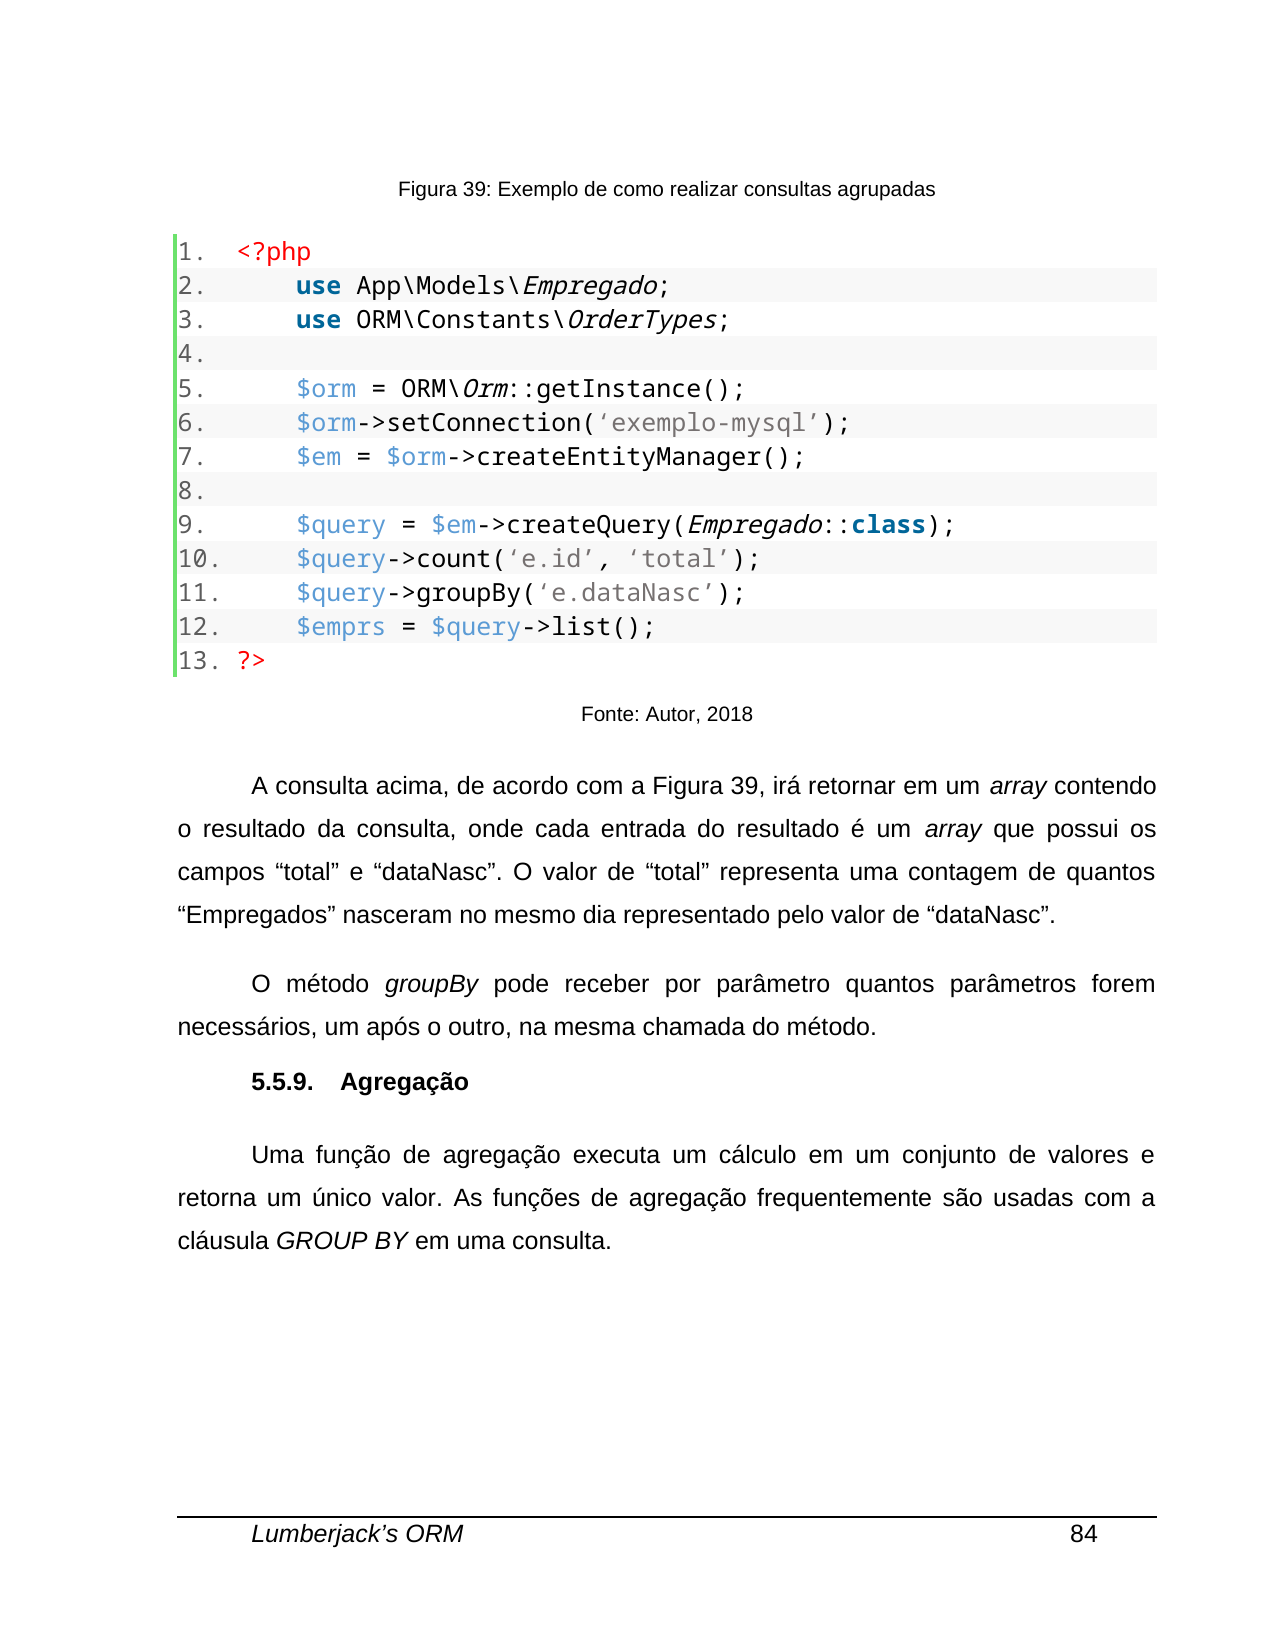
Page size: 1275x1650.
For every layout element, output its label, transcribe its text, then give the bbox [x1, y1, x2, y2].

text Figura 39: Exemplo de como realizar consultas agrupadas [177, 177, 1157, 201]
text O método groupBy pode receber por parâmetro quantos parâmetros forem necessários, um após o outro, na mesma chamada do método. [177, 968, 1157, 1040]
text Uma função de agregação executa um cálculo em um conjunto de valores e retorna um único valor. As funções de agregação frequentemente são usadas com a cláusula GROUP BY em uma consulta. [177, 1139, 1157, 1254]
list $orm->setConnection(‘exemplo-mysql’); [177, 404, 1157, 438]
text Fonte: Autor, 2018 [177, 702, 1157, 726]
text A consulta acima, de acordo com a Figura 39, irá retornar em um array contendo o resultado da consulta, onde cada entrada do resultado é um array que possui os campos “total” e “dataNasc”. O valor de “total” representa uma contagem de quantos “Empregados” nasceram no mesmo dia representado pelo valor de “dataNasc”. [177, 771, 1157, 929]
list $em = $orm->createEntityManager(); [177, 438, 1157, 472]
list $query->count(‘e.id’, ‘total’); [177, 541, 1157, 574]
list ?> [177, 643, 1157, 677]
list $query = $em->createQuery(Empregado::class); [177, 506, 1157, 541]
list $emprs = $query->list(); [177, 609, 1157, 643]
list Agregação [251, 1067, 1157, 1096]
list $orm = ORM\Orm::getInstance(); [177, 370, 1157, 404]
list use App\Models\Empregado; [177, 268, 1157, 302]
list use ORM\Constants\OrderTypes; [177, 302, 1157, 336]
list <?php [177, 234, 1157, 268]
list $query->groupBy(‘e.dataNasc’); [177, 574, 1157, 609]
